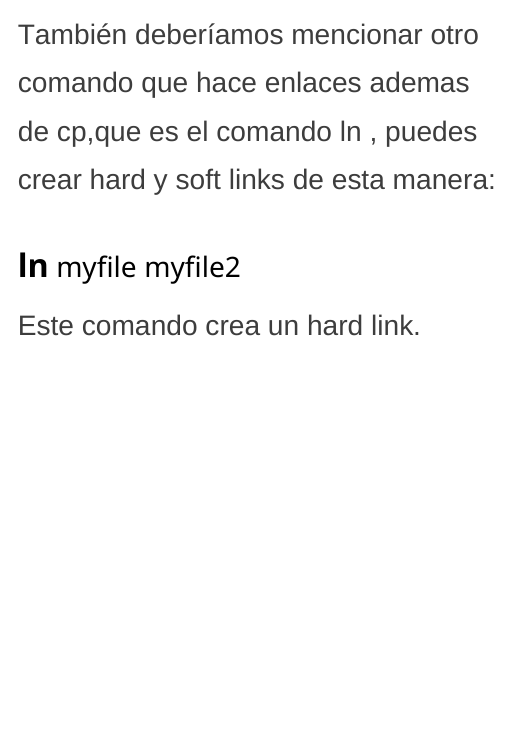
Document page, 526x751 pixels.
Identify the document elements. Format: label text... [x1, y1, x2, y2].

text Este comando crea un hard link. [18, 309, 507, 341]
text También deberíamos mencionar otro comando que hace enlaces ademas de cp,que es el comando ln , puedes crear hard y soft links de esta manera: [18, 18, 507, 196]
text ln myfile myfile2 [18, 243, 507, 287]
